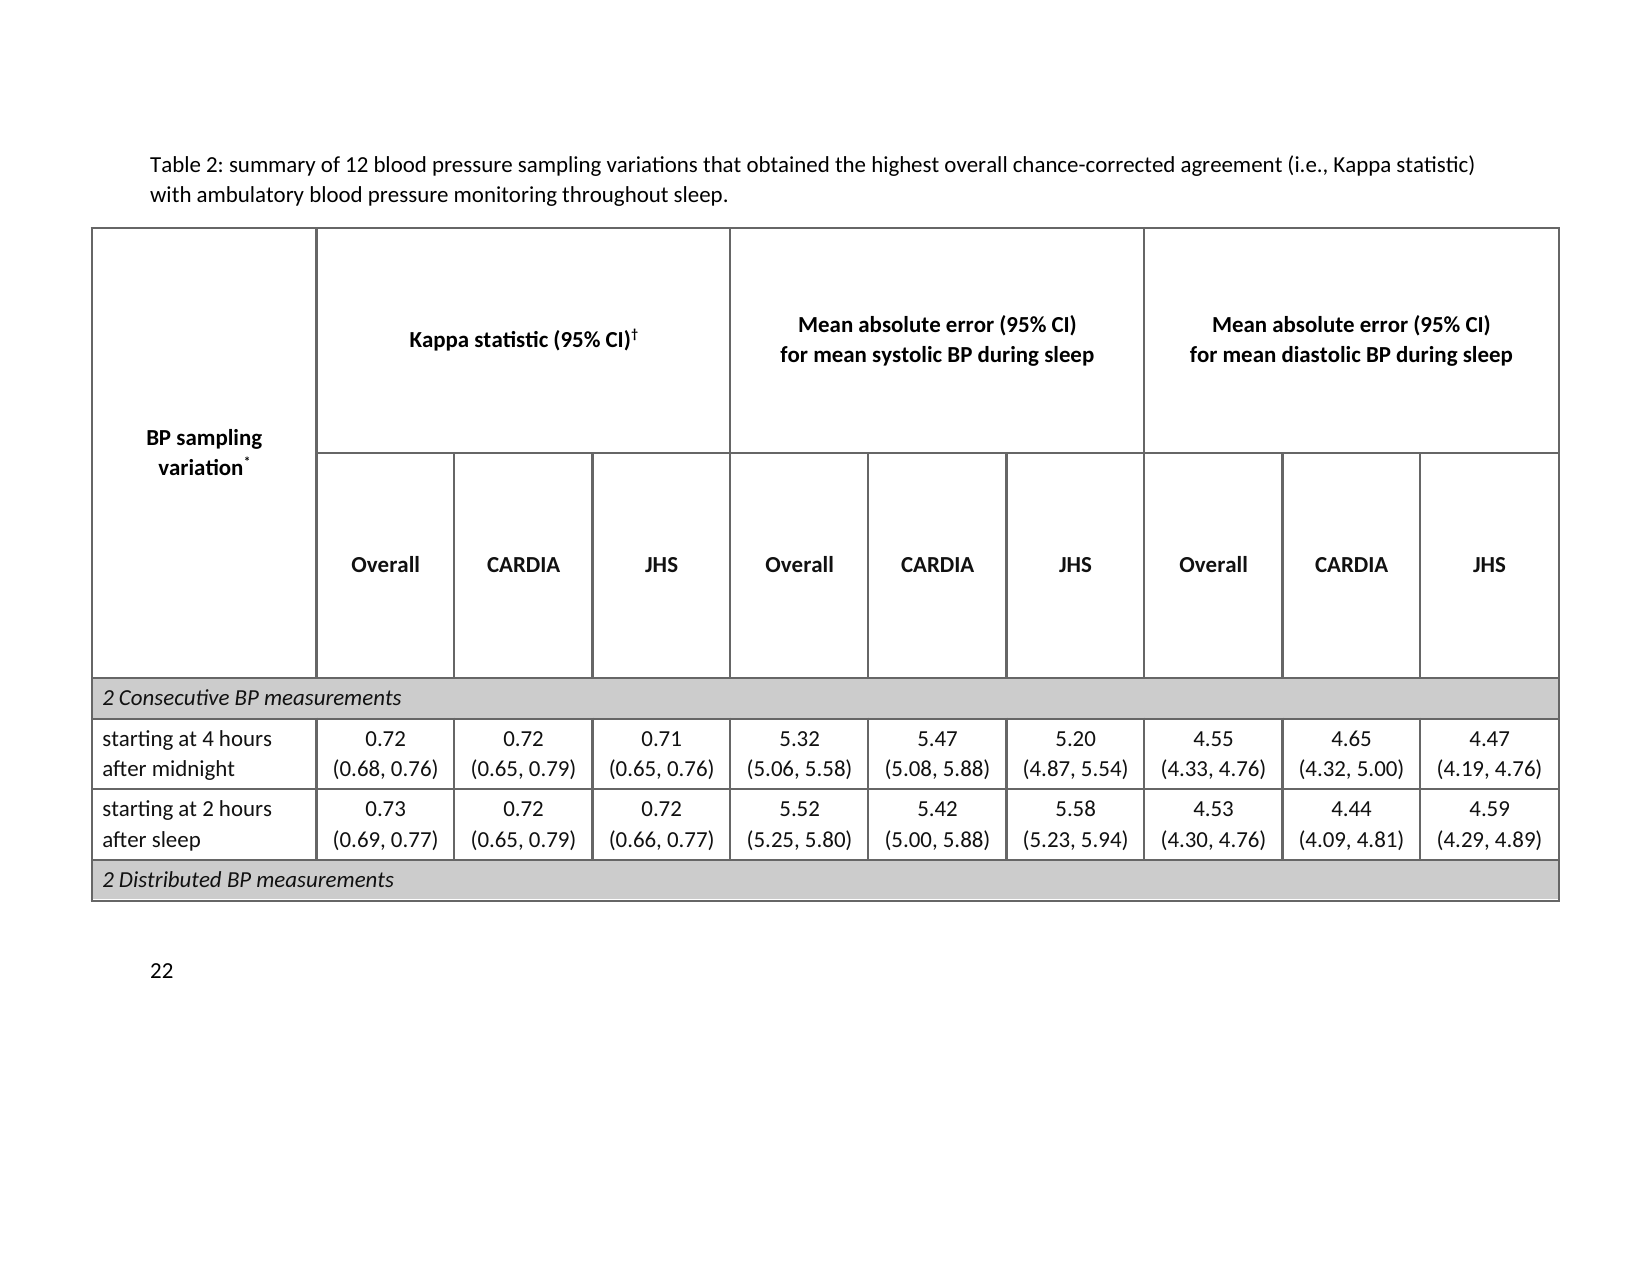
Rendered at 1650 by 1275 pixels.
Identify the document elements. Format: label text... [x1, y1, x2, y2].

table_cell starting at 4 hours after midnight [93, 720, 315, 788]
table_cell 5.32 (5.06, 5.58) [731, 720, 867, 788]
table_cell CARDIA [455, 454, 591, 677]
table_cell 5.52 (5.25, 5.80) [731, 790, 867, 859]
table_cell 5.20 (4.87, 5.54) [1008, 720, 1143, 788]
table_cell CARDIA [1284, 454, 1419, 677]
table_cell 2 Distributed BP measurements [93, 861, 1558, 899]
table_cell 4.44 (4.09, 4.81) [1284, 790, 1419, 859]
table_cell 4.47 (4.19, 4.76) [1421, 720, 1558, 788]
table_cell 4.65 (4.32, 5.00) [1284, 720, 1419, 788]
table_cell JHS [1421, 454, 1558, 677]
table_cell CARDIA [869, 454, 1005, 677]
table_cell Overall [318, 454, 453, 677]
table_cell 4.55 (4.33, 4.76) [1145, 720, 1281, 788]
table_cell 0.72 (0.65, 0.79) [455, 790, 591, 859]
table_header BP sampling variation* [93, 229, 315, 677]
table_cell 4.59 (4.29, 4.89) [1421, 790, 1558, 859]
table_cell 0.72 (0.65, 0.79) [455, 720, 591, 788]
table_header Mean absolute error (95% CI) for mean systolic BP during sleep [731, 229, 1143, 452]
table_cell 4.53 (4.30, 4.76) [1145, 790, 1281, 859]
text Table 2: summary of 12 blood pressure sampling variations that obtained the highest overall chance-corrected agreement (i.e., Kappa statistic) with ambulatory blood pressure monitoring throughout sleep. [150, 150, 1500, 208]
table_cell 0.71 (0.65, 0.76) [594, 720, 729, 788]
table_header Kappa statistic (95% CI)† [318, 229, 729, 452]
table_cell JHS [594, 454, 729, 677]
table_header Mean absolute error (95% CI) for mean diastolic BP during sleep [1145, 229, 1558, 452]
table_cell 5.47 (5.08, 5.88) [869, 720, 1005, 788]
table_cell starting at 2 hours after sleep [93, 790, 315, 859]
table_cell 0.72 (0.66, 0.77) [594, 790, 729, 859]
table_cell JHS [1008, 454, 1143, 677]
table_cell 0.72 (0.68, 0.76) [318, 720, 453, 788]
table_cell 5.58 (5.23, 5.94) [1008, 790, 1143, 859]
table_cell Overall [731, 454, 867, 677]
table_cell 5.42 (5.00, 5.88) [869, 790, 1005, 859]
table_cell 2 Consecutive BP measurements [93, 679, 1558, 718]
table_cell 0.73 (0.69, 0.77) [318, 790, 453, 859]
table_cell Overall [1145, 454, 1281, 677]
